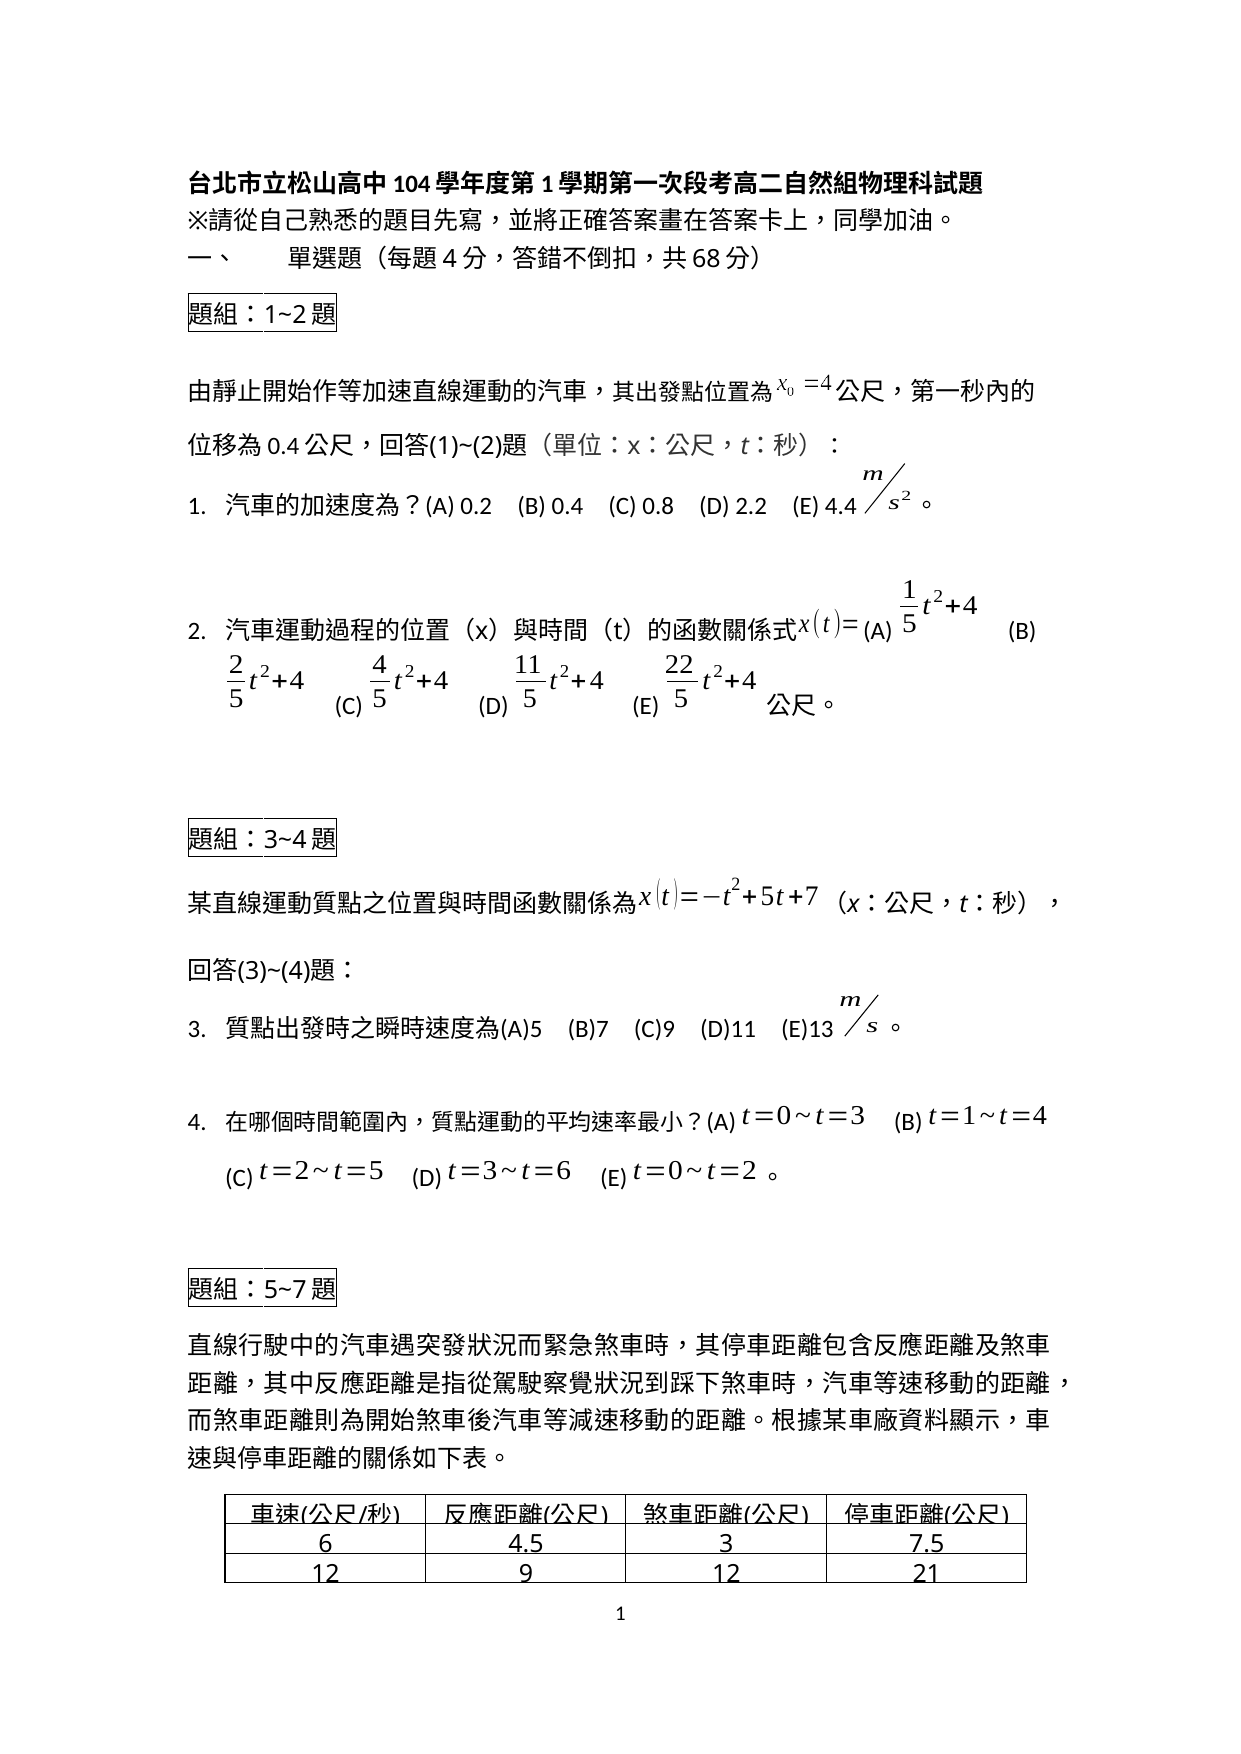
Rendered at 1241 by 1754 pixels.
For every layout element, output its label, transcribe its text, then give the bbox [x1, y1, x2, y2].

table_header 反應距離(公尺) [426, 1495, 625, 1523]
list 汽車的加速度為？(A) 0.2 (B) 0.4 (C) 0.8 (D) 2.2 (E) 4.4 。 [187, 462, 1053, 537]
text 直線行駛中的汽車遇突發狀況而緊急煞車時，其停車距離包含反應距離及煞車距離，其中反應距離是指從駕駛察覺狀況到踩下煞車時，汽車等速移動的距離，而煞車距離則為開始煞車後汽車等減速移動的距離。根據某車廠資料顯示，車速與停車距離的關係如下表。 [187, 1325, 1053, 1475]
text 台北市立松山高中104學年度第1學期第一次段考高二自然組物理科試題 [187, 162, 1053, 200]
list 在哪個時間範圍內，質點運動的平均速率最小？(A) (B) (C) (D) (E) 。 [187, 1100, 1053, 1212]
list 汽車運動過程的位置（x）與時間（t）的函數關係式(A) (B) (C) (D) (E) 公尺。 [187, 575, 1053, 725]
list 質點出發時之瞬時速度為(A)5 (B)7 (C)9 (D)11 (E)13 。 [187, 987, 1053, 1062]
text 由靜止開始作等加速直線運動的汽車，其出發點位置為公尺，第一秒內的位移為0.4公尺，回答(1)~(2)題（單位：x：公尺，t：秒）： [187, 350, 1053, 462]
text 題組：1~2題 [187, 275, 1053, 350]
text 題組：5~7題 [187, 1250, 1053, 1325]
text 題組：3~4題 [187, 800, 1053, 875]
table_cell 3 [626, 1524, 826, 1553]
text ※請從自己熟悉的題目先寫，並將正確答案畫在答案卡上，同學加油。 [187, 200, 1053, 237]
list 單選題（每題4分，答錯不倒扣，共68分） [187, 237, 1053, 275]
table_cell 7.5 [827, 1524, 1026, 1553]
table_cell 12 [226, 1554, 425, 1582]
table_cell 9 [426, 1554, 625, 1582]
text 某直線運動質點之位置與時間函數關係為（x：公尺，t：秒），回答(3)~(4)題： [187, 875, 1053, 987]
table_header 車速(公尺/秒) [226, 1495, 425, 1523]
table_cell 6 [226, 1524, 425, 1553]
table_cell 4.5 [426, 1524, 625, 1553]
table_header 停車距離(公尺) [827, 1495, 1026, 1523]
table_header 煞車距離(公尺) [626, 1495, 826, 1523]
table_cell 21 [827, 1554, 1026, 1582]
table_cell 12 [626, 1554, 826, 1582]
